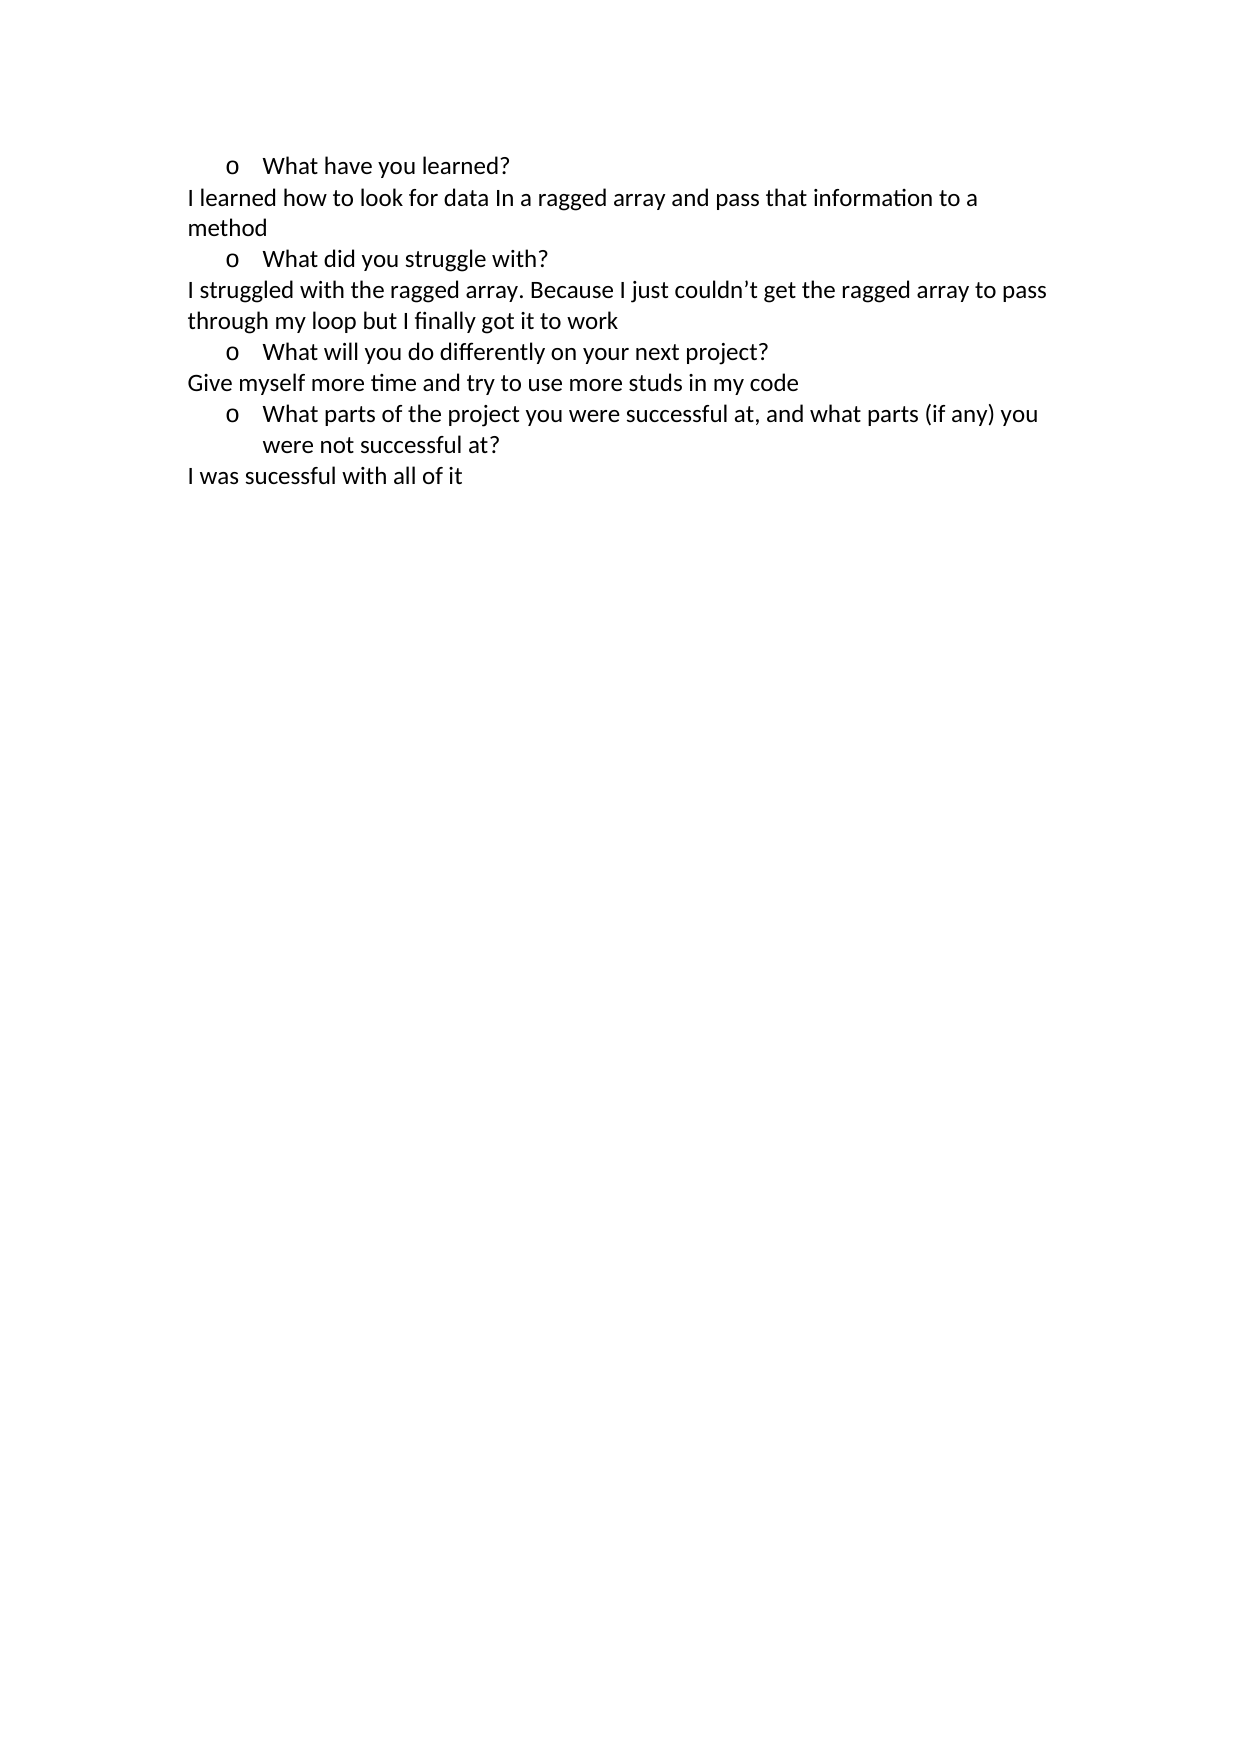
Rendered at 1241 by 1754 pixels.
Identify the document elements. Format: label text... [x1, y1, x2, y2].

list I was sucessful with all of it [187, 460, 1053, 491]
list Give myself more time and try to use more studs in my code [187, 367, 1053, 398]
list What parts of the project you were successful at, and what parts (if any) you were not successful at? [225, 398, 1053, 460]
list I struggled with the ragged array. Because I just couldn’t get the ragged array to pass through my loop but I finally got it to work [187, 274, 1053, 336]
list I learned how to look for data In a ragged array and pass that information to a method [187, 182, 1053, 243]
list What did you struggle with? [225, 243, 1053, 274]
list What will you do differently on your next project? [225, 336, 1053, 367]
list What have you learned? [225, 150, 1053, 182]
